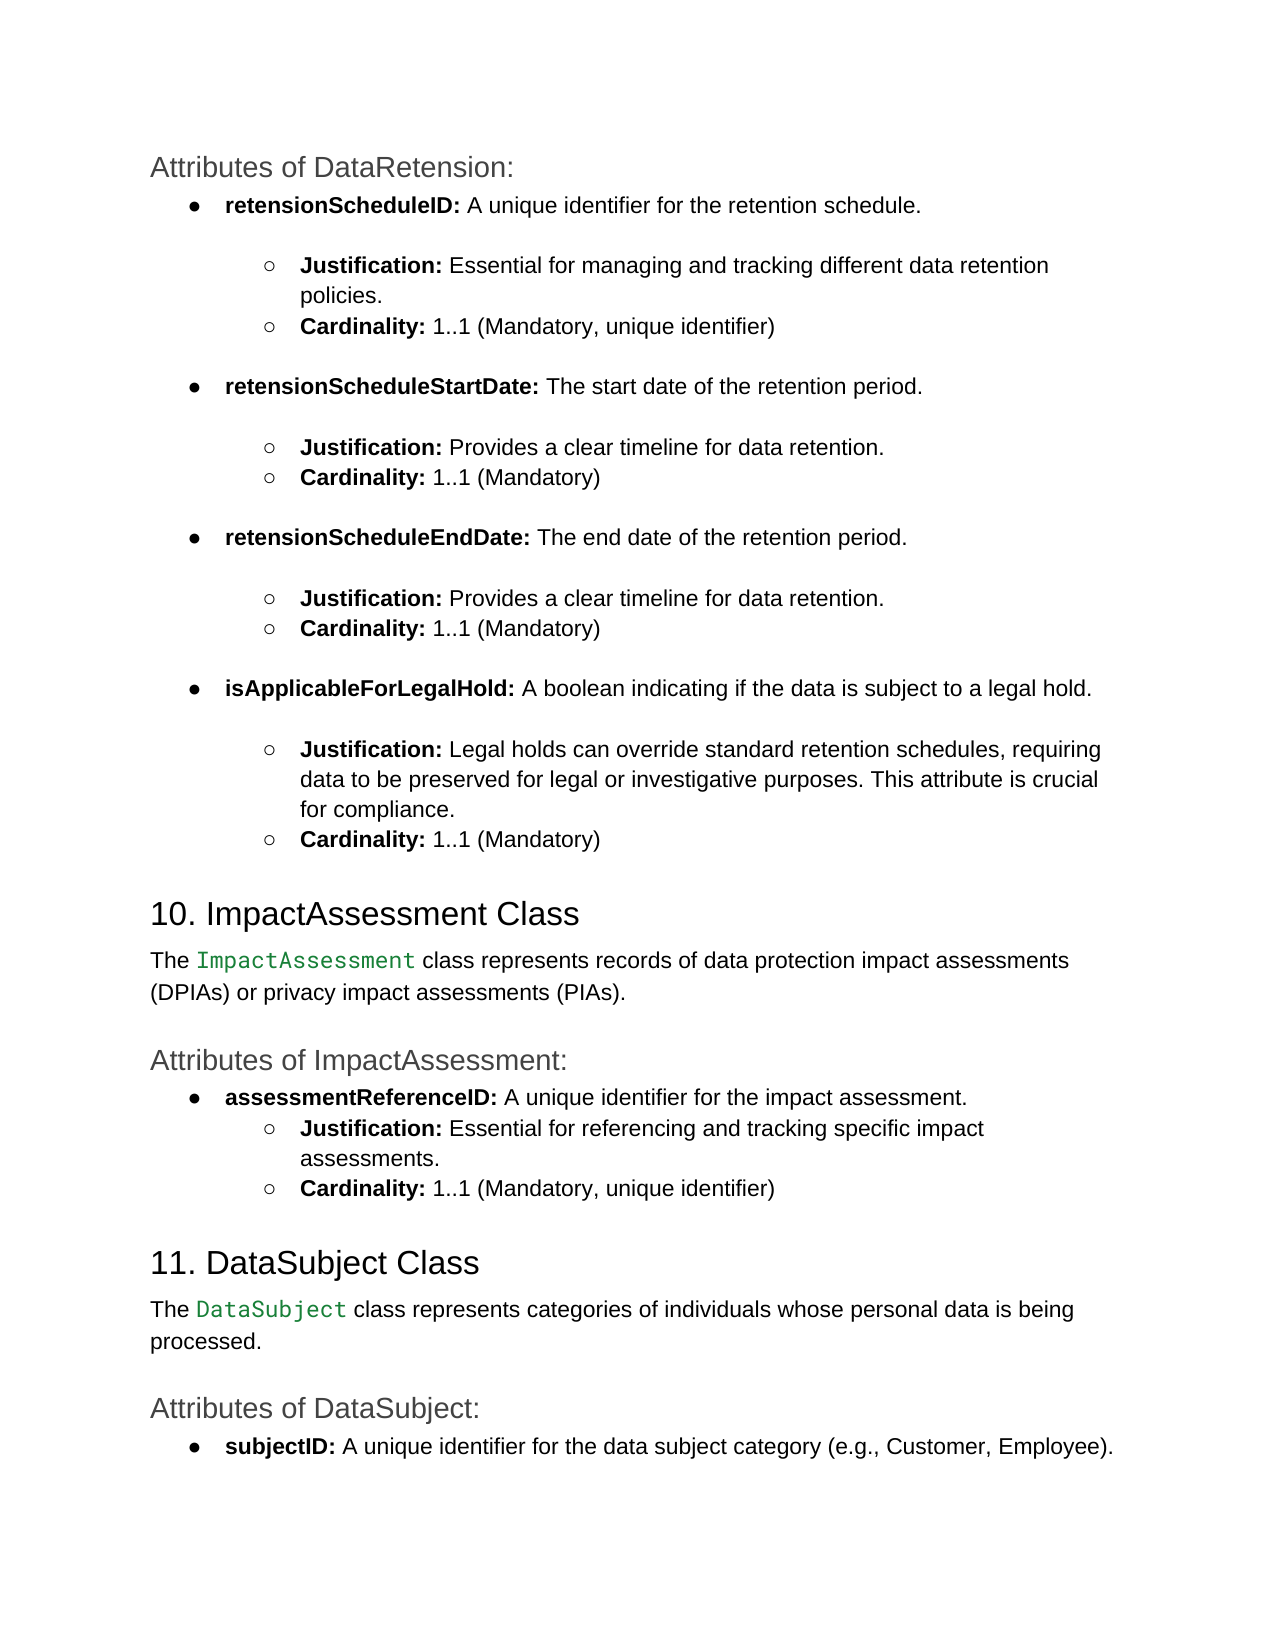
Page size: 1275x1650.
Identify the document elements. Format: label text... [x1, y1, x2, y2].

list retensionScheduleStartDate: The start date of the retention period. [187, 373, 1125, 399]
subtitle Attributes of ImpactAssessment: [150, 1042, 1125, 1076]
list retensionScheduleEndDate: The end date of the retention period. [187, 524, 1125, 551]
list subjectID: A unique identifier for the data subject category (e.g., Customer, Employee). [187, 1433, 1125, 1459]
list Cardinality: 1..1 (Mandatory) [262, 464, 1125, 490]
list Cardinality: 1..1 (Mandatory, unique identifier) [262, 313, 1125, 339]
text The DataSubject class represents categories of individuals whose personal data is being processed. [150, 1294, 1125, 1354]
subtitle 10. ImpactAssessment Class [150, 894, 1125, 932]
list Justification: Essential for managing and tracking different data retention policies. [262, 252, 1125, 309]
list Cardinality: 1..1 (Mandatory) [262, 826, 1125, 853]
list Justification: Provides a clear timeline for data retention. [262, 584, 1125, 611]
list Justification: Provides a clear timeline for data retention. [262, 433, 1125, 460]
list retensionScheduleID: A unique identifier for the retention schedule. [187, 192, 1125, 218]
subtitle Attributes of DataRetension: [150, 150, 1125, 183]
list Cardinality: 1..1 (Mandatory, unique identifier) [262, 1175, 1125, 1201]
subtitle 11. DataSubject Class [150, 1243, 1125, 1281]
subtitle Attributes of DataSubject: [150, 1391, 1125, 1425]
list Justification: Legal holds can override standard retention schedules, requiring data to be preserved for legal or investigative purposes. This attribute is crucial for compliance. [262, 736, 1125, 822]
list Justification: Essential for referencing and tracking specific impact assessments. [262, 1114, 1125, 1171]
list Cardinality: 1..1 (Mandatory) [262, 615, 1125, 641]
text The ImpactAssessment class represents records of data protection impact assessments (DPIAs) or privacy impact assessments (PIAs). [150, 945, 1125, 1005]
list isApplicableForLegalHold: A boolean indicating if the data is subject to a legal hold. [187, 675, 1125, 702]
list assessmentReferenceID: A unique identifier for the impact assessment. [187, 1084, 1125, 1111]
